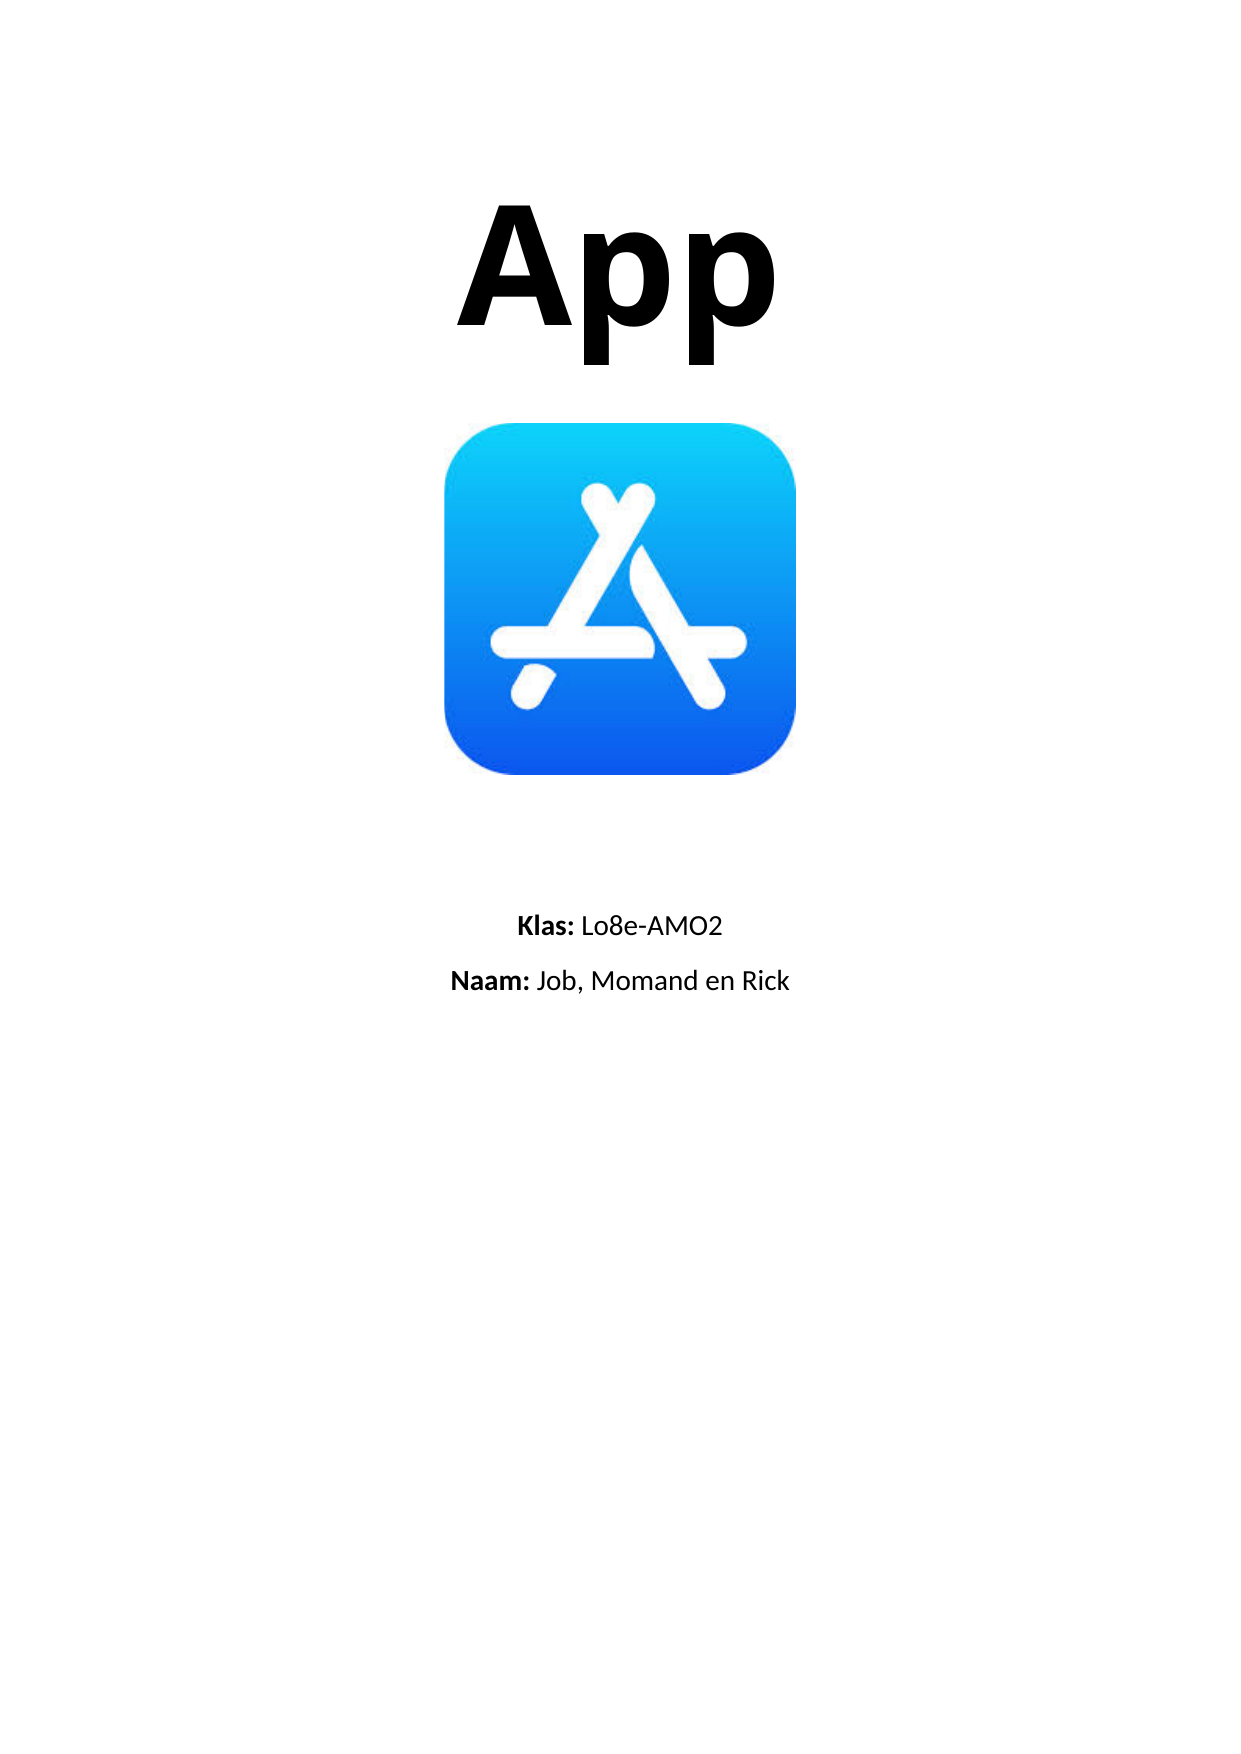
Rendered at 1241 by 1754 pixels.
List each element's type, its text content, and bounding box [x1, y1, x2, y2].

title App [148, 148, 1093, 374]
picture [444, 423, 796, 491]
text Klas: Lo8e-AMO2 [148, 907, 1093, 942]
text Naam: Job, Momand en Rick [148, 962, 1093, 997]
picture [444, 483, 796, 775]
